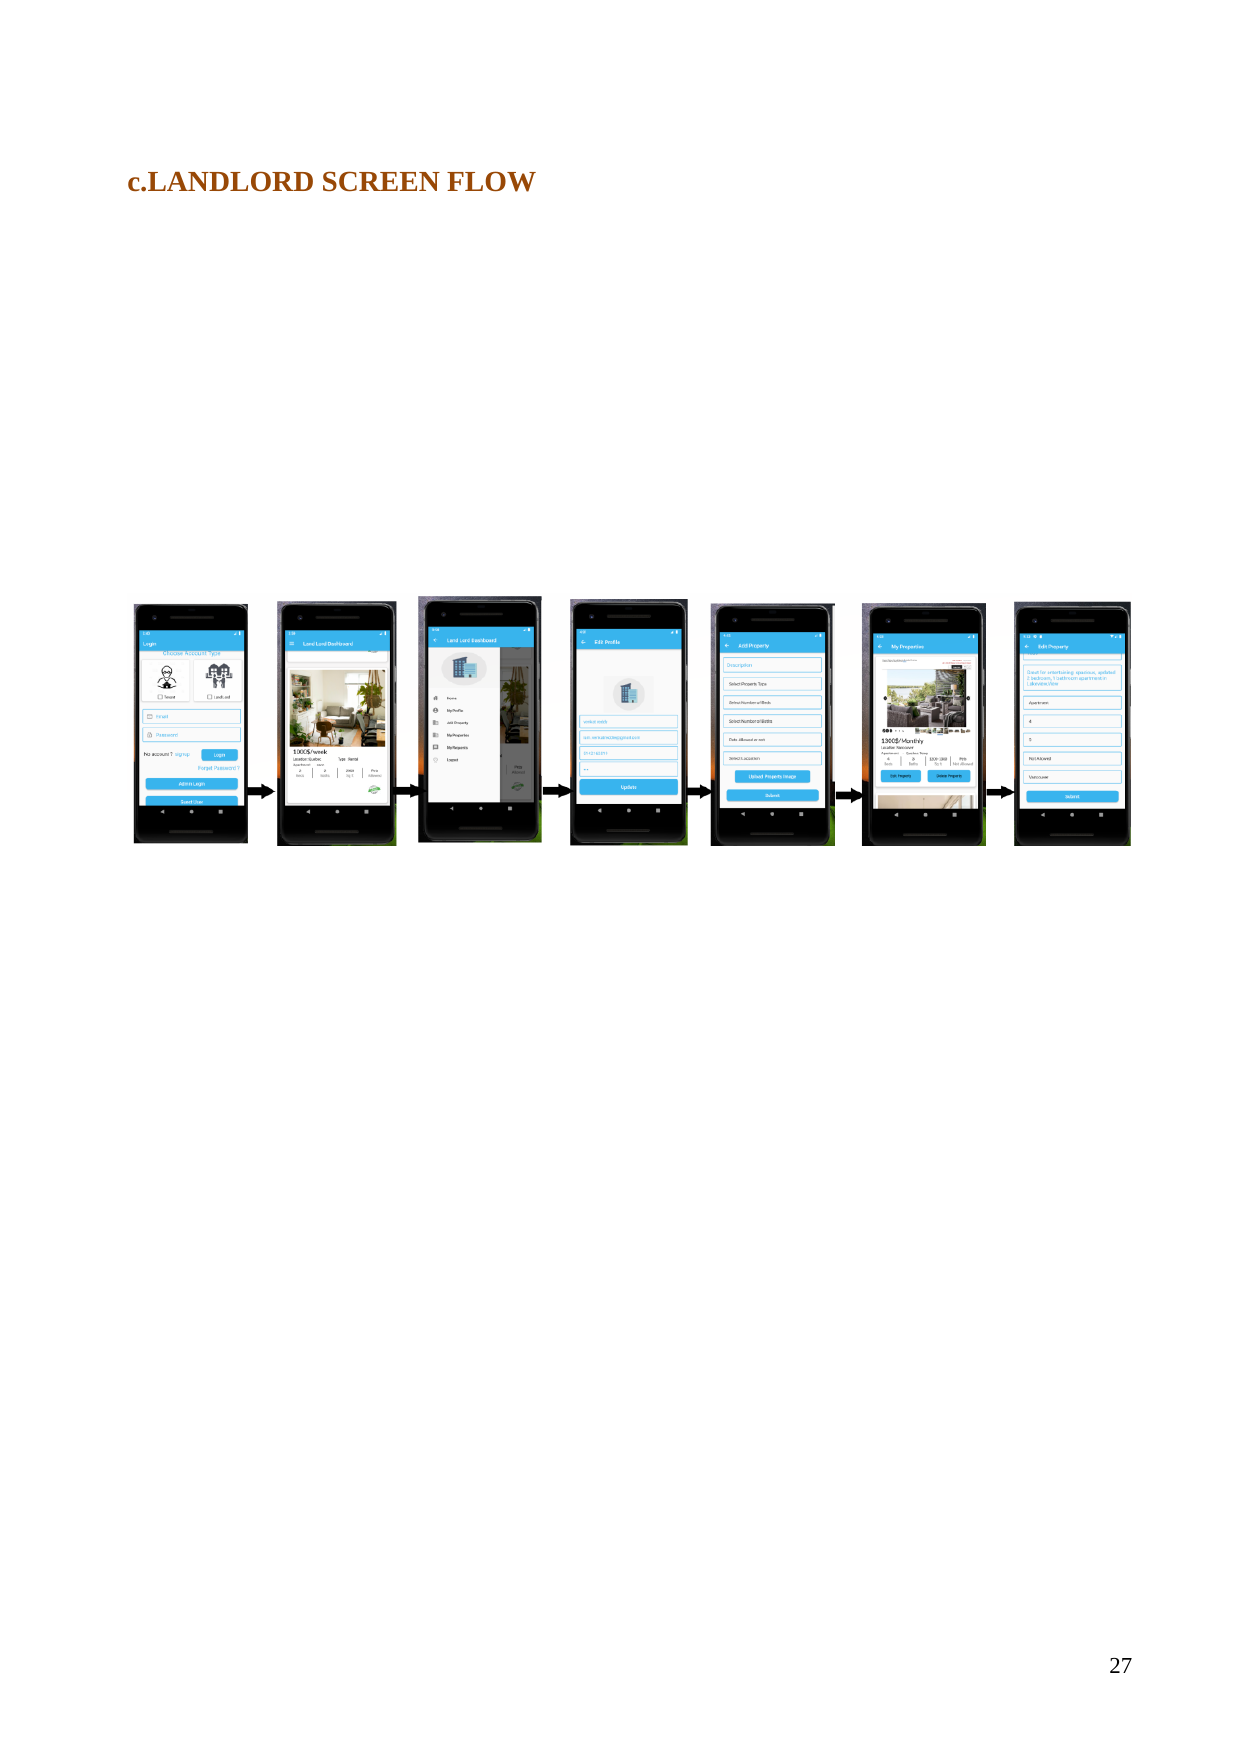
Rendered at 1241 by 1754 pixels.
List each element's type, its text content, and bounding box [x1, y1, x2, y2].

text c.LANDLORD SCREEN FLOW [127, 164, 1132, 198]
picture [127, 593, 1132, 846]
